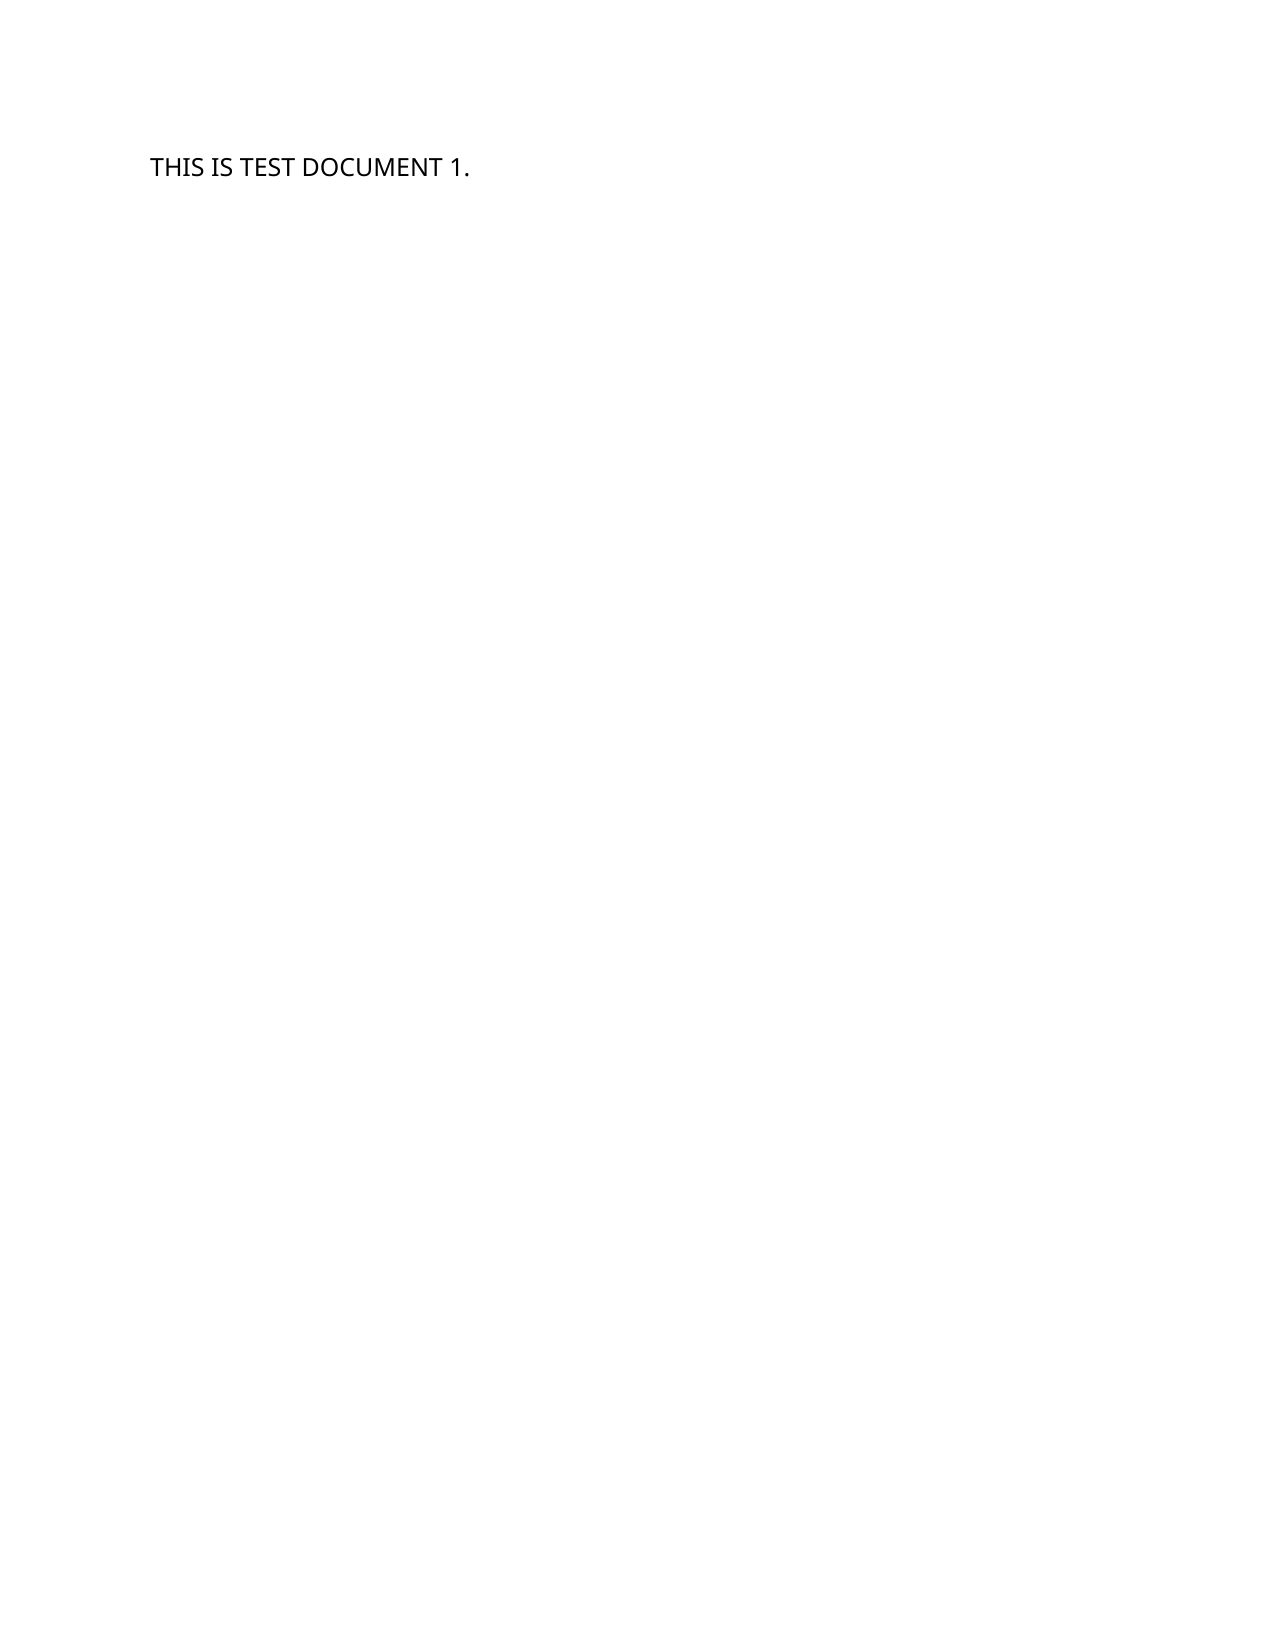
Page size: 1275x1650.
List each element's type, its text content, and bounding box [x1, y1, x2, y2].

text THIS IS TEST DOCUMENT 1. [150, 150, 1125, 184]
